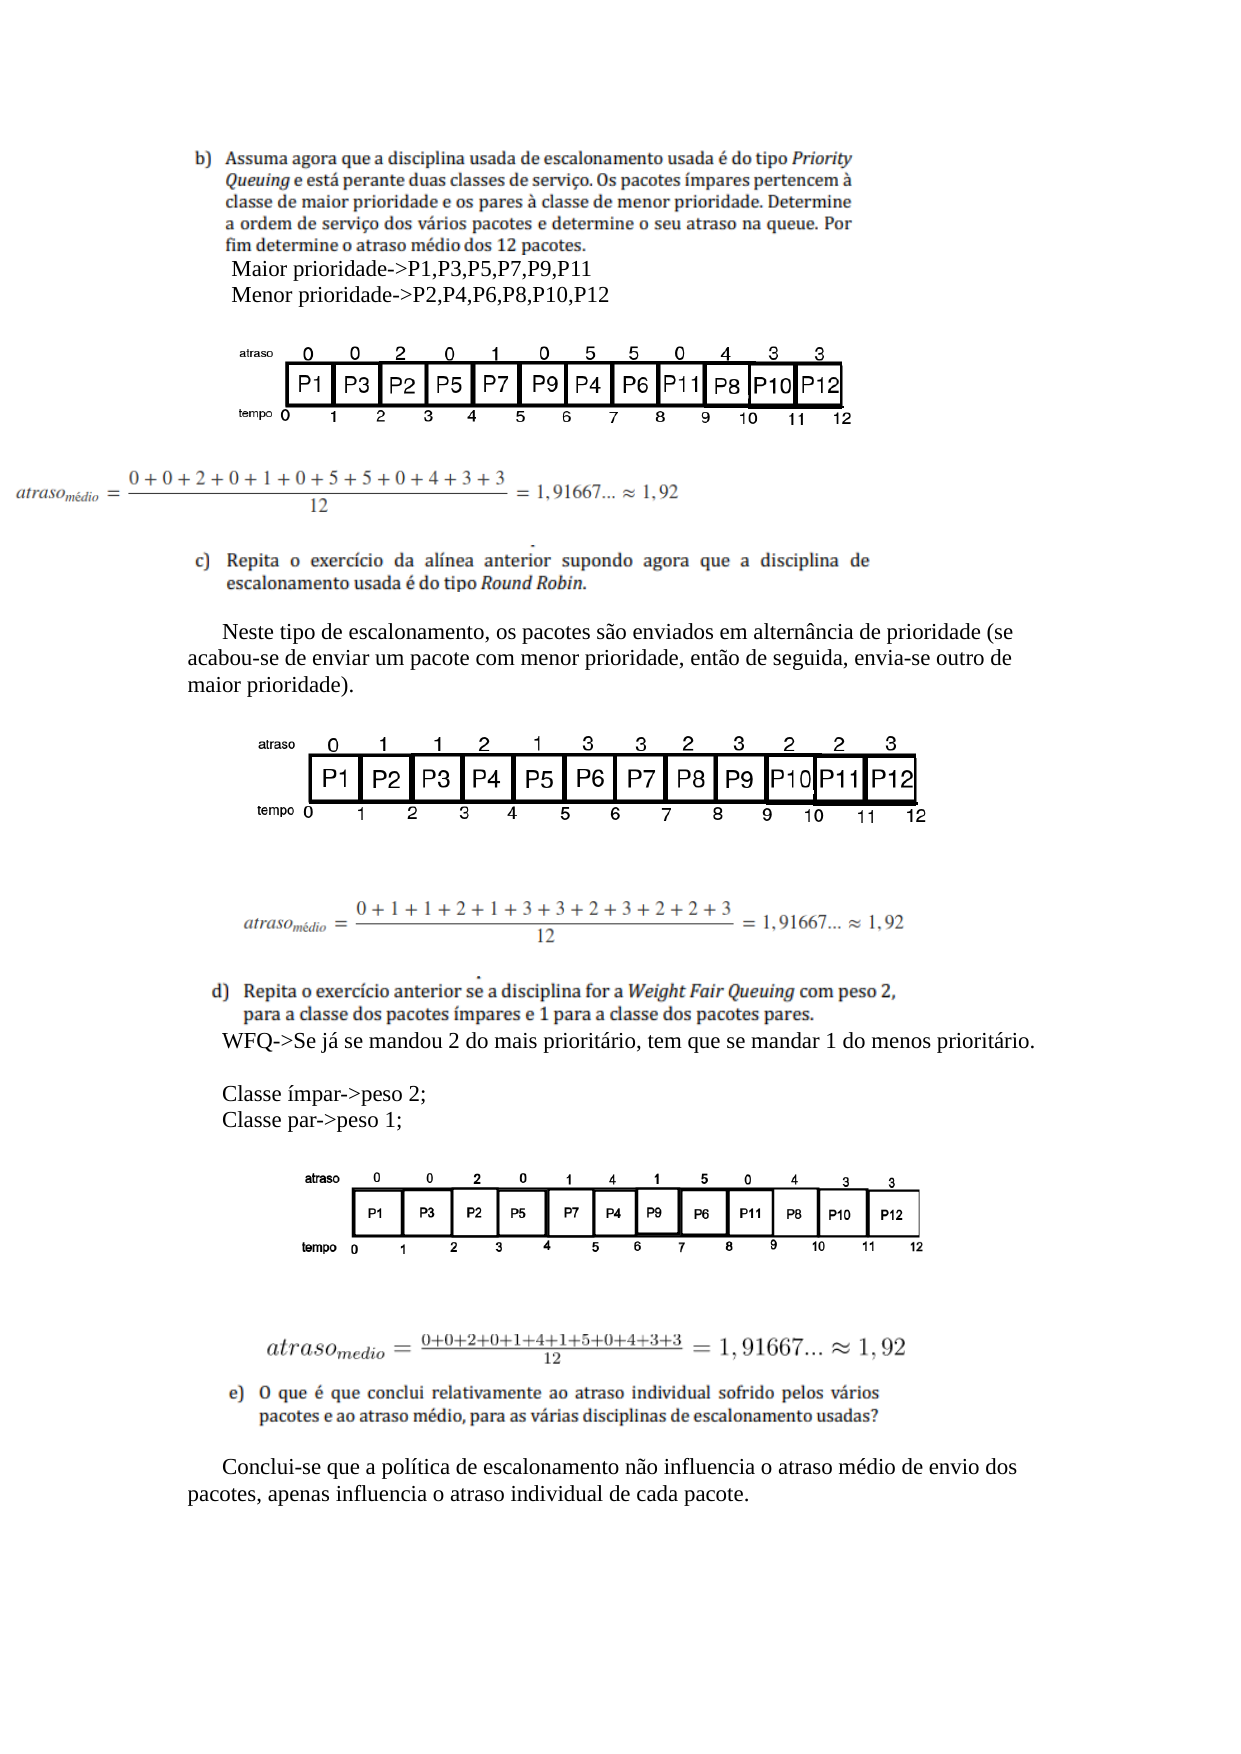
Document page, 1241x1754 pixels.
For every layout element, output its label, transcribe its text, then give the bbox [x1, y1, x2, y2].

text Maior prioridade->P1,P3,P5,P7,P9,P11 [187, 255, 1053, 281]
text WFQ->Se já se mandou 2 do mais prioritário, tem que se mandar 1 do menos prioritário. [187, 1027, 1053, 1053]
picture [0, 328, 929, 530]
picture [187, 545, 880, 592]
picture [202, 976, 915, 1027]
text Neste tipo de escalonamento, os pacotes são enviados em alternância de prioridade (se acabou-se de enviar um pacote com menor prioridade, então de seguida, envia-se outro de maior prioridade). [187, 618, 1053, 697]
picture [187, 150, 881, 255]
picture [231, 723, 1003, 975]
text Menor prioridade->P2,P4,P6,P8,P10,P12 [187, 281, 1053, 308]
picture [292, 1156, 939, 1300]
picture [221, 1316, 951, 1427]
text Conclui-se que a política de escalonamento não influencia o atraso médio de envio dos pacotes, apenas influencia o atraso individual de cada pacote. [187, 1453, 1053, 1506]
text Classe par->peso 1; [187, 1106, 1053, 1132]
text Classe ímpar->peso 2; [187, 1079, 1053, 1106]
